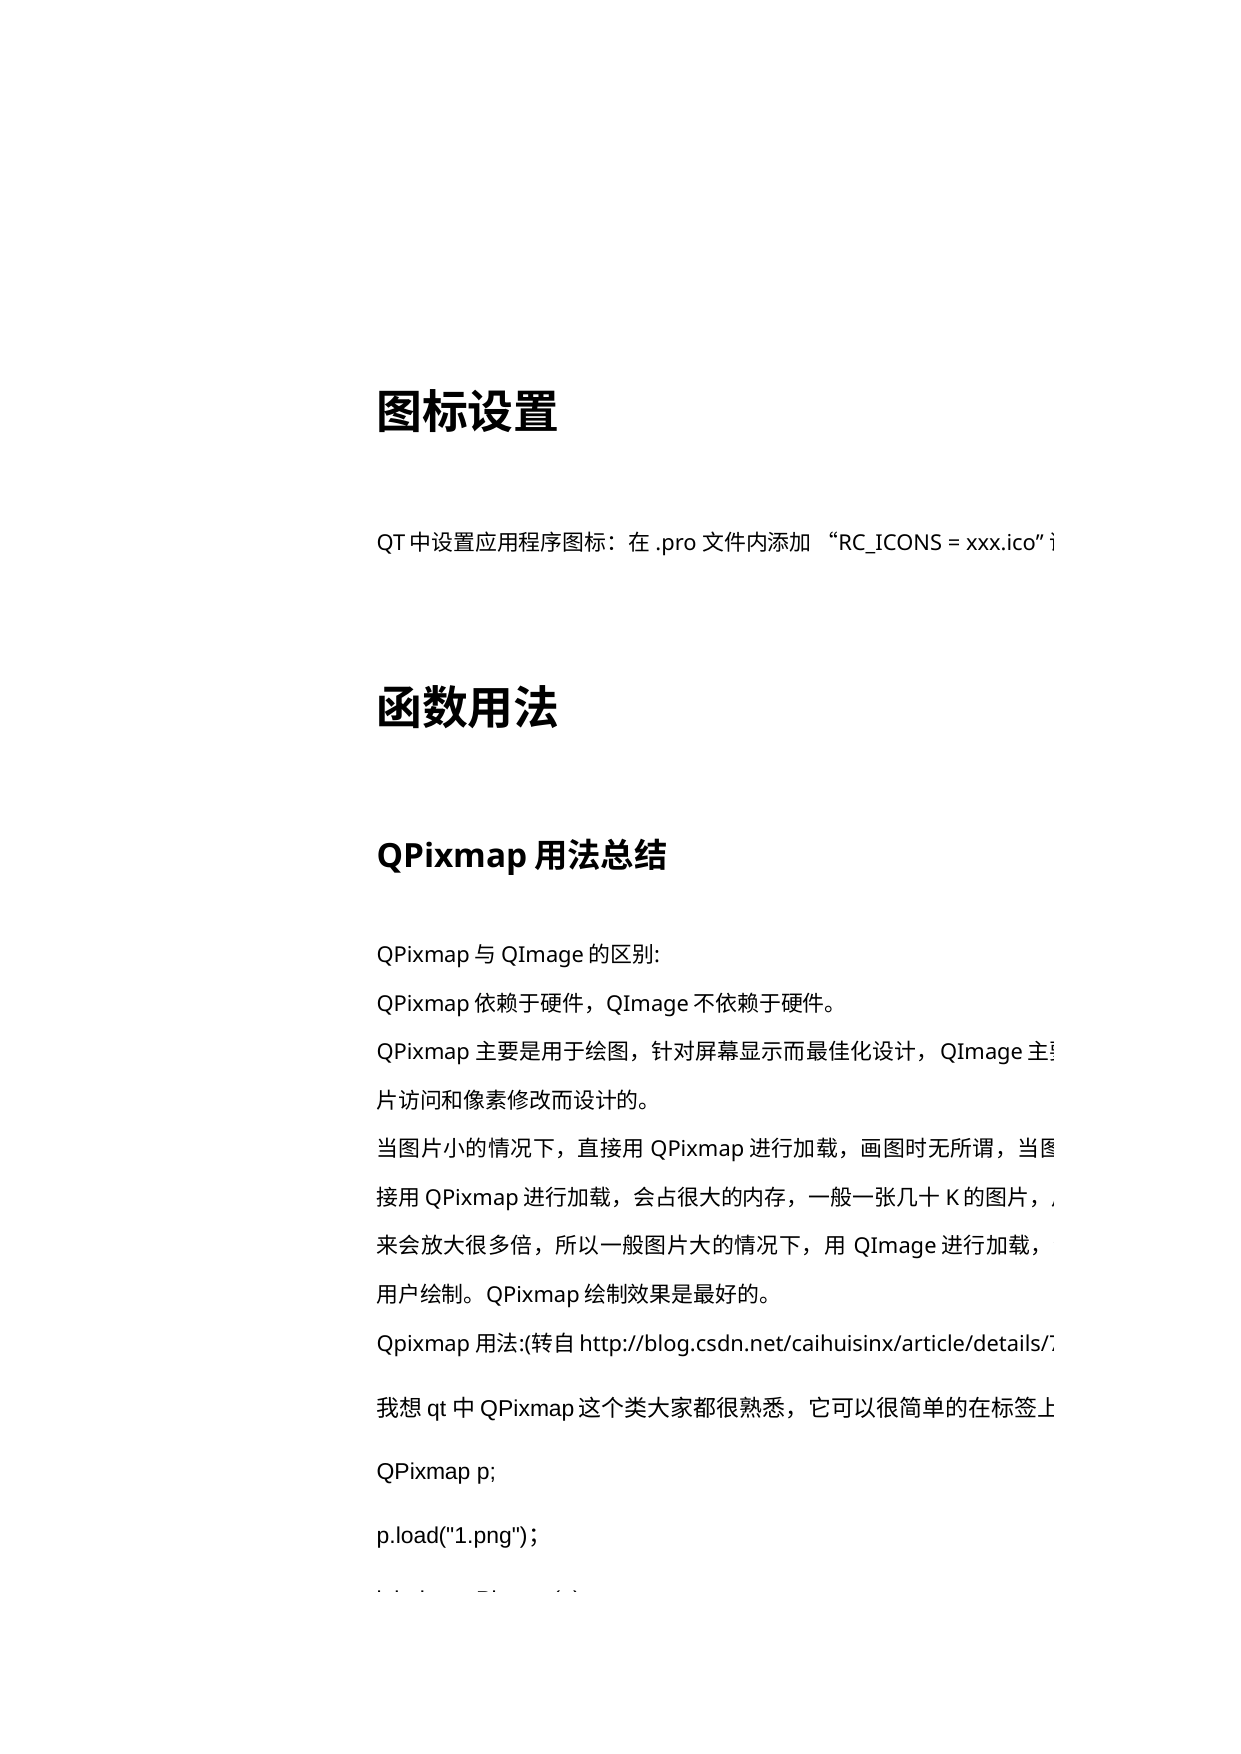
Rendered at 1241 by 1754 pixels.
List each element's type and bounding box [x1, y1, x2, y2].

text [187, 162, 1053, 1592]
